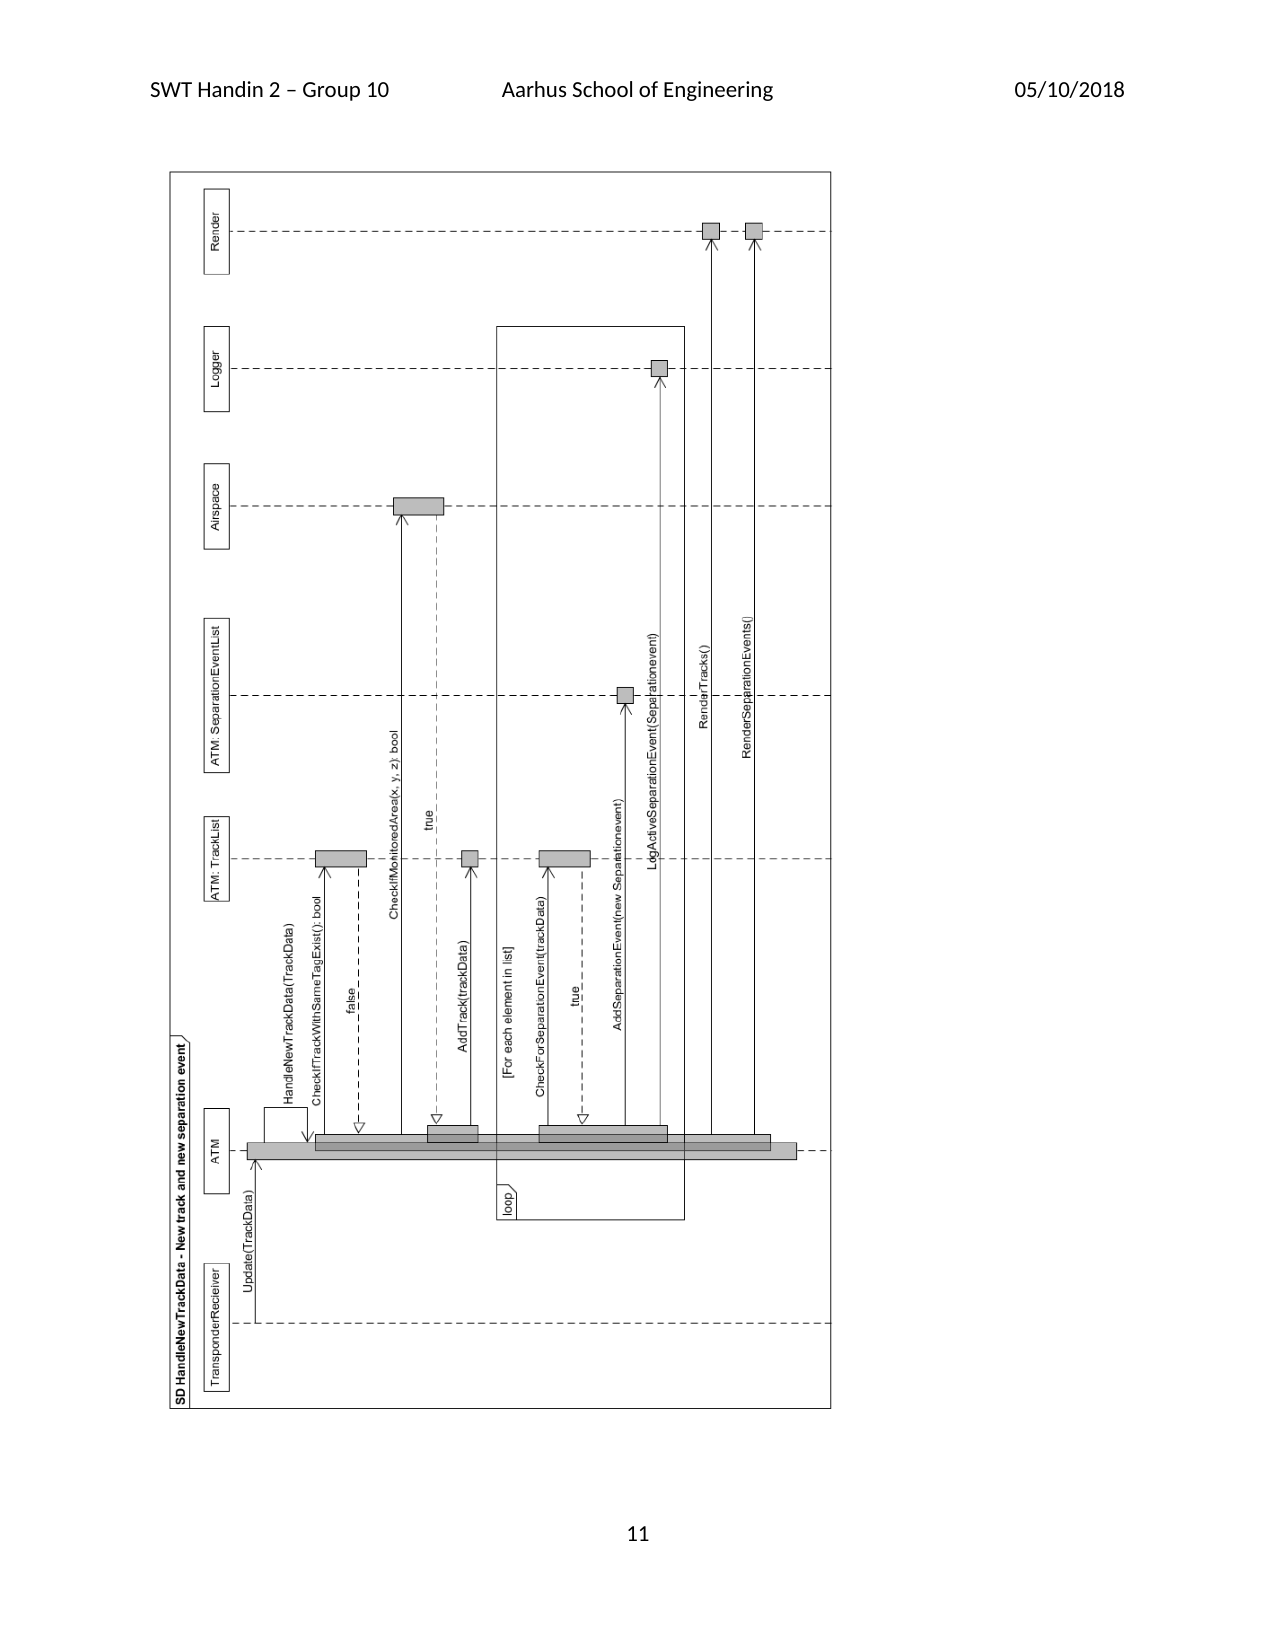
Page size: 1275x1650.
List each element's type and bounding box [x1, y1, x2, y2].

picture [152, 155, 865, 1425]
